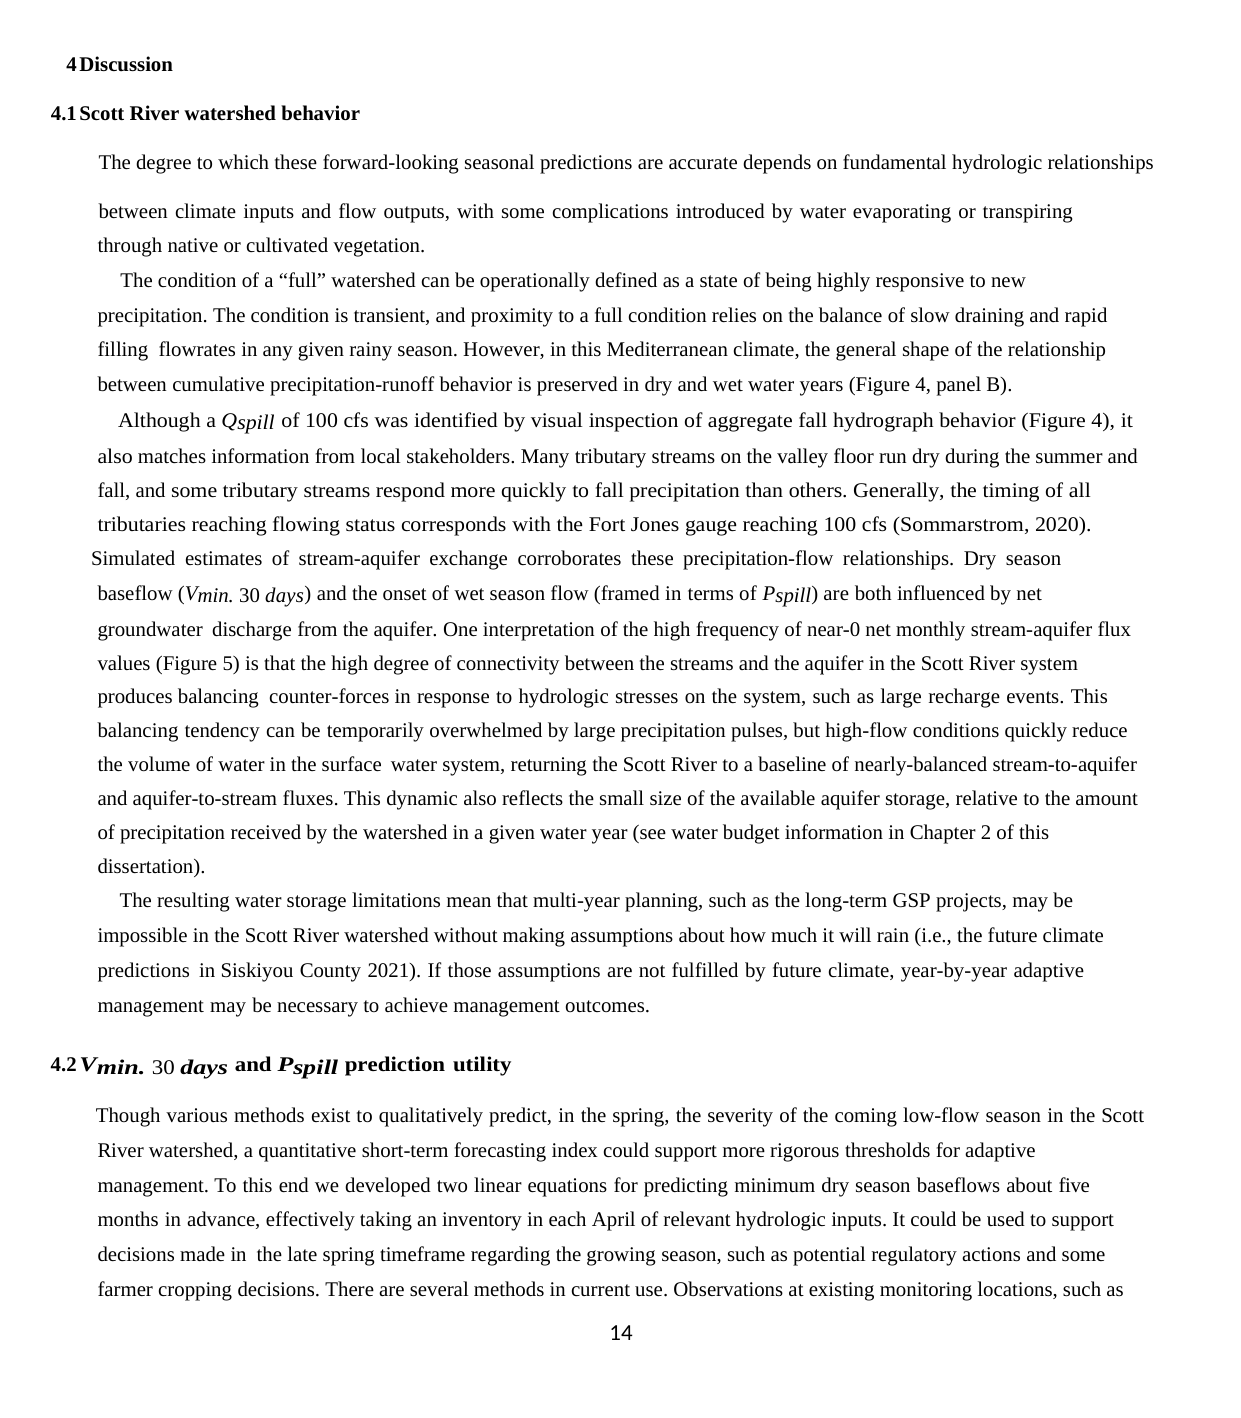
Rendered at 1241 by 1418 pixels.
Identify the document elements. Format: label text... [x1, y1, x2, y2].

text Simulated estimates of stream-aquifer exchange corroborates these precipitation-flow relationships. Dry season baseflow (Vmin. 30 days) and the onset of wet season flow (framed in terms of Pspill) are both influenced by net groundwater discharge from the aquifer. One interpretation of the high frequency of near-0 net monthly stream-aquifer flux values (Figure 5) is that the high degree of connectivity between the streams and the aquifer in the Scott River system produces balancing counter-forces in response to hydrologic stresses on the system, such as large recharge events. This balancing tendency can be temporarily overwhelmed by large precipitation pulses, but high-flow conditions quickly reduce the volume of water in the surface water system, returning the Scott River to a baseline of nearly-balanced stream-to-aquifer and aquifer-to-stream fluxes. This dynamic also reflects the small size of the available aquifer storage, relative to the amount of precipitation received by the watershed in a given water year (see water budget information in Chapter 2 of this dissertation). [91, 546, 1143, 878]
text Although a Qspill of 100 cfs was identified by visual inspection of aggregate fall hydrograph behavior (Figure 4), it also matches information from local stakeholders. Many tributary streams on the valley floor run dry during the summer and fall, and some tributary streams respond more quickly to fall precipitation than others. Generally, the timing of all tributaries reaching flowing status corresponds with the Fort Jones gauge reaching 100 cfs (Sommarstrom, 2020). [97, 407, 1138, 536]
text The resulting water storage limitations mean that multi-year planning, such as the long-term GSP projects, may be impossible in the Scott River watershed without making assumptions about how much it will rain (i.e., the future climate predictions in Siskiyou County 2021). If those assumptions are not fulfilled by future climate, year-by-year adaptive management may be necessary to achieve management outcomes. [97, 888, 1144, 1017]
text The degree to which these forward-looking seasonal predictions are accurate depends on fundamental hydrologic relationships [97, 149, 1155, 174]
text between climate inputs and flow outputs, with some complications introduced by water evaporating or transpiring through native or cultivated vegetation. [97, 199, 1142, 257]
list Vmin. 30 days and Pspill prediction utility [50, 1052, 1155, 1079]
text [96, 1103, 1144, 1301]
text The condition of a “full” watershed can be operationally defined as a state of being highly responsive to new precipitation. The condition is transient, and proximity to a full condition relies on the balance of slow draining and rapid filling flowrates in any given rainy season. However, in this Mediterranean climate, the general shape of the relationship between cumulative precipitation-runoff behavior is preserved in dry and wet water years (Figure 4, panel B). [97, 268, 1141, 396]
subtitle Discussion [66, 52, 1155, 76]
list Scott River watershed behavior [51, 101, 1155, 124]
